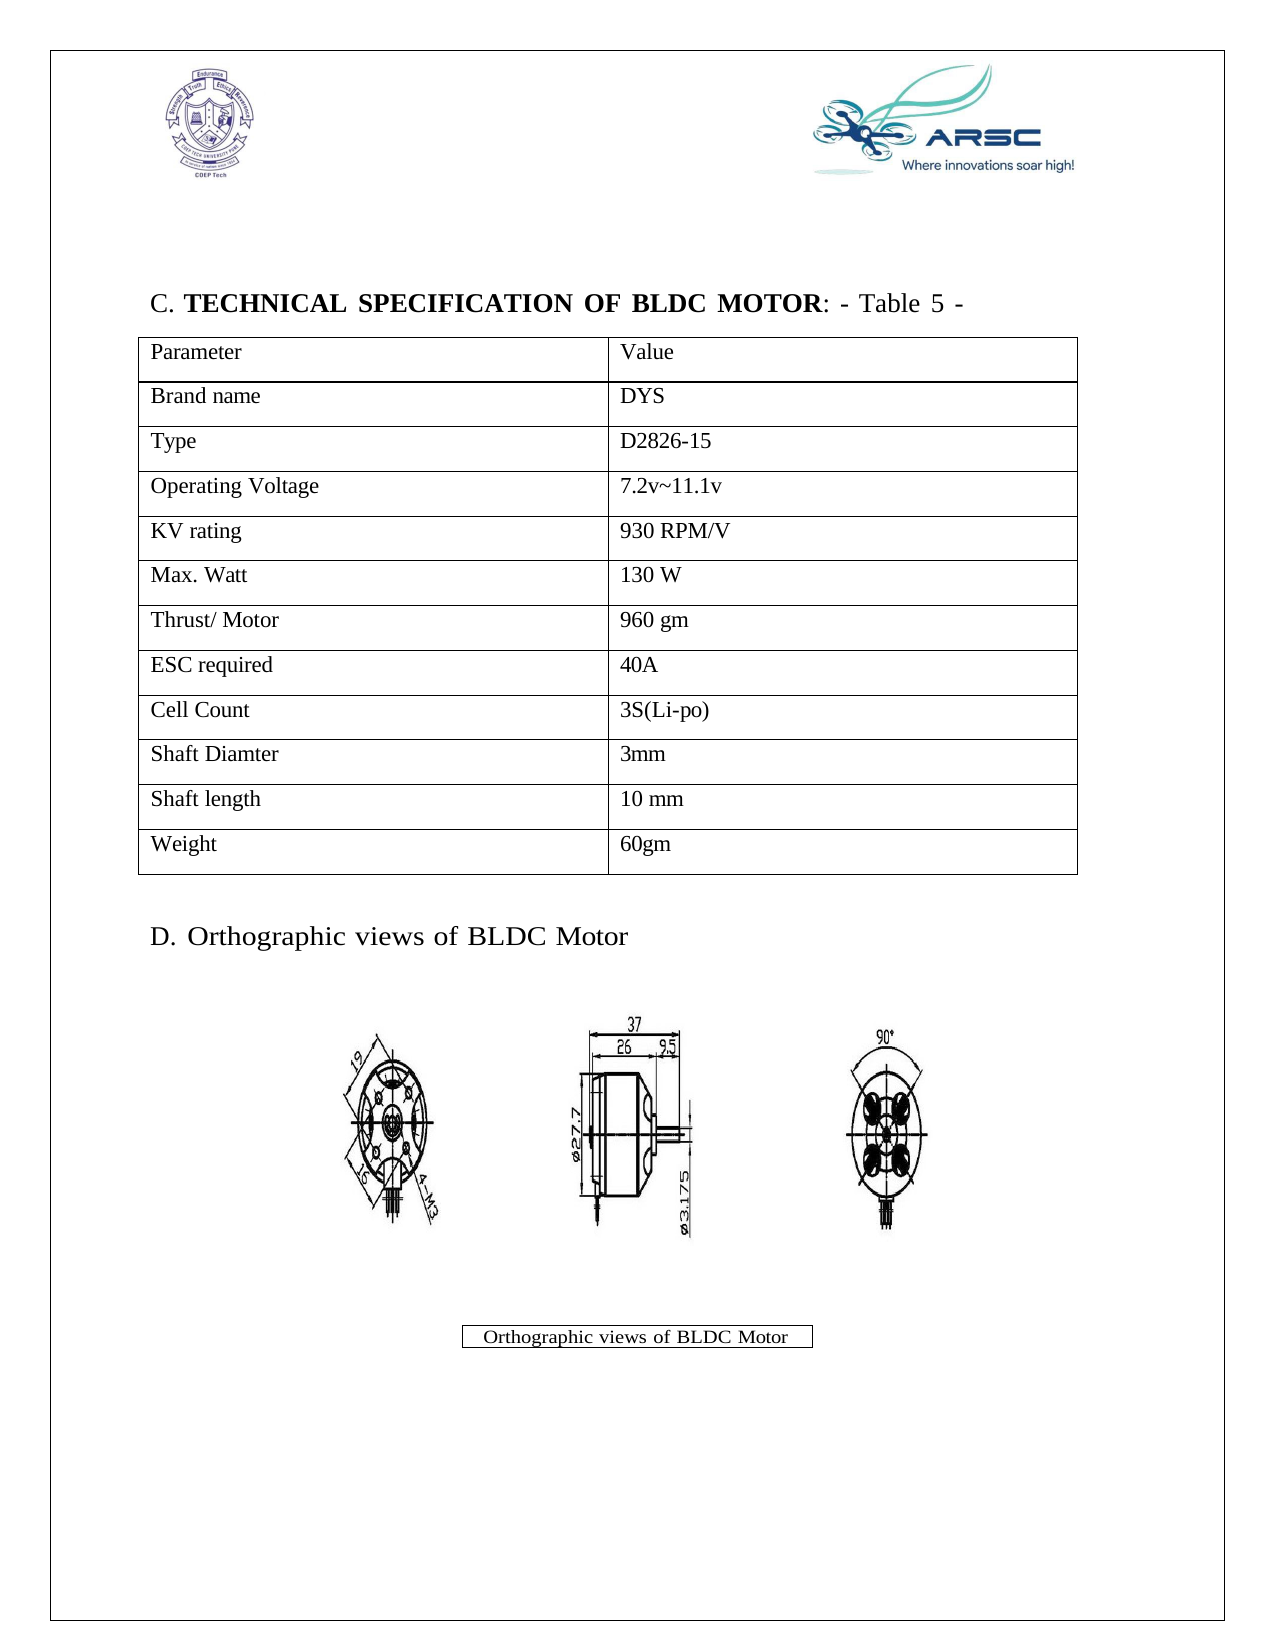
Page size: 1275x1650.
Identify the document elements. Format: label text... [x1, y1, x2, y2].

list TECHNICAL SPECIFICATION OF BLDC MOTOR: - Table 5 - [150, 287, 1187, 318]
table_cell Shaft length [139, 785, 608, 829]
table_cell D2826-15 [609, 427, 1077, 471]
picture [165, 63, 266, 181]
table_cell 7.2v~11.1v [609, 472, 1077, 516]
table_cell 3mm [609, 740, 1077, 784]
picture [340, 1010, 933, 1246]
table_cell ESC required [139, 651, 608, 695]
table_cell Weight [139, 830, 608, 874]
table_cell 930 RPM/V [609, 517, 1077, 560]
table_header Parameter [139, 338, 608, 381]
subtitle Orthographic views of BLDC Motor [150, 920, 1187, 951]
table_cell 60gm [609, 830, 1077, 874]
table_cell Operating Voltage [139, 472, 608, 516]
table_cell Thrust/ Motor [139, 606, 608, 650]
table_cell Max. Watt [139, 561, 608, 605]
table_cell Type [139, 427, 608, 471]
table_cell 40A [609, 651, 1077, 695]
picture [812, 60, 1077, 181]
table_cell 3S(Li-po) [609, 696, 1077, 739]
table_header Value [609, 338, 1077, 381]
table_cell Shaft Diamter [139, 740, 608, 784]
table_cell 130 W [609, 561, 1077, 605]
table_cell 10 mm [609, 785, 1077, 829]
table_cell DYS [609, 383, 1077, 426]
table_cell KV rating [139, 517, 608, 560]
table_cell 960 gm [609, 606, 1077, 650]
table_cell Brand name [139, 383, 608, 426]
table_cell Cell Count [139, 696, 608, 739]
